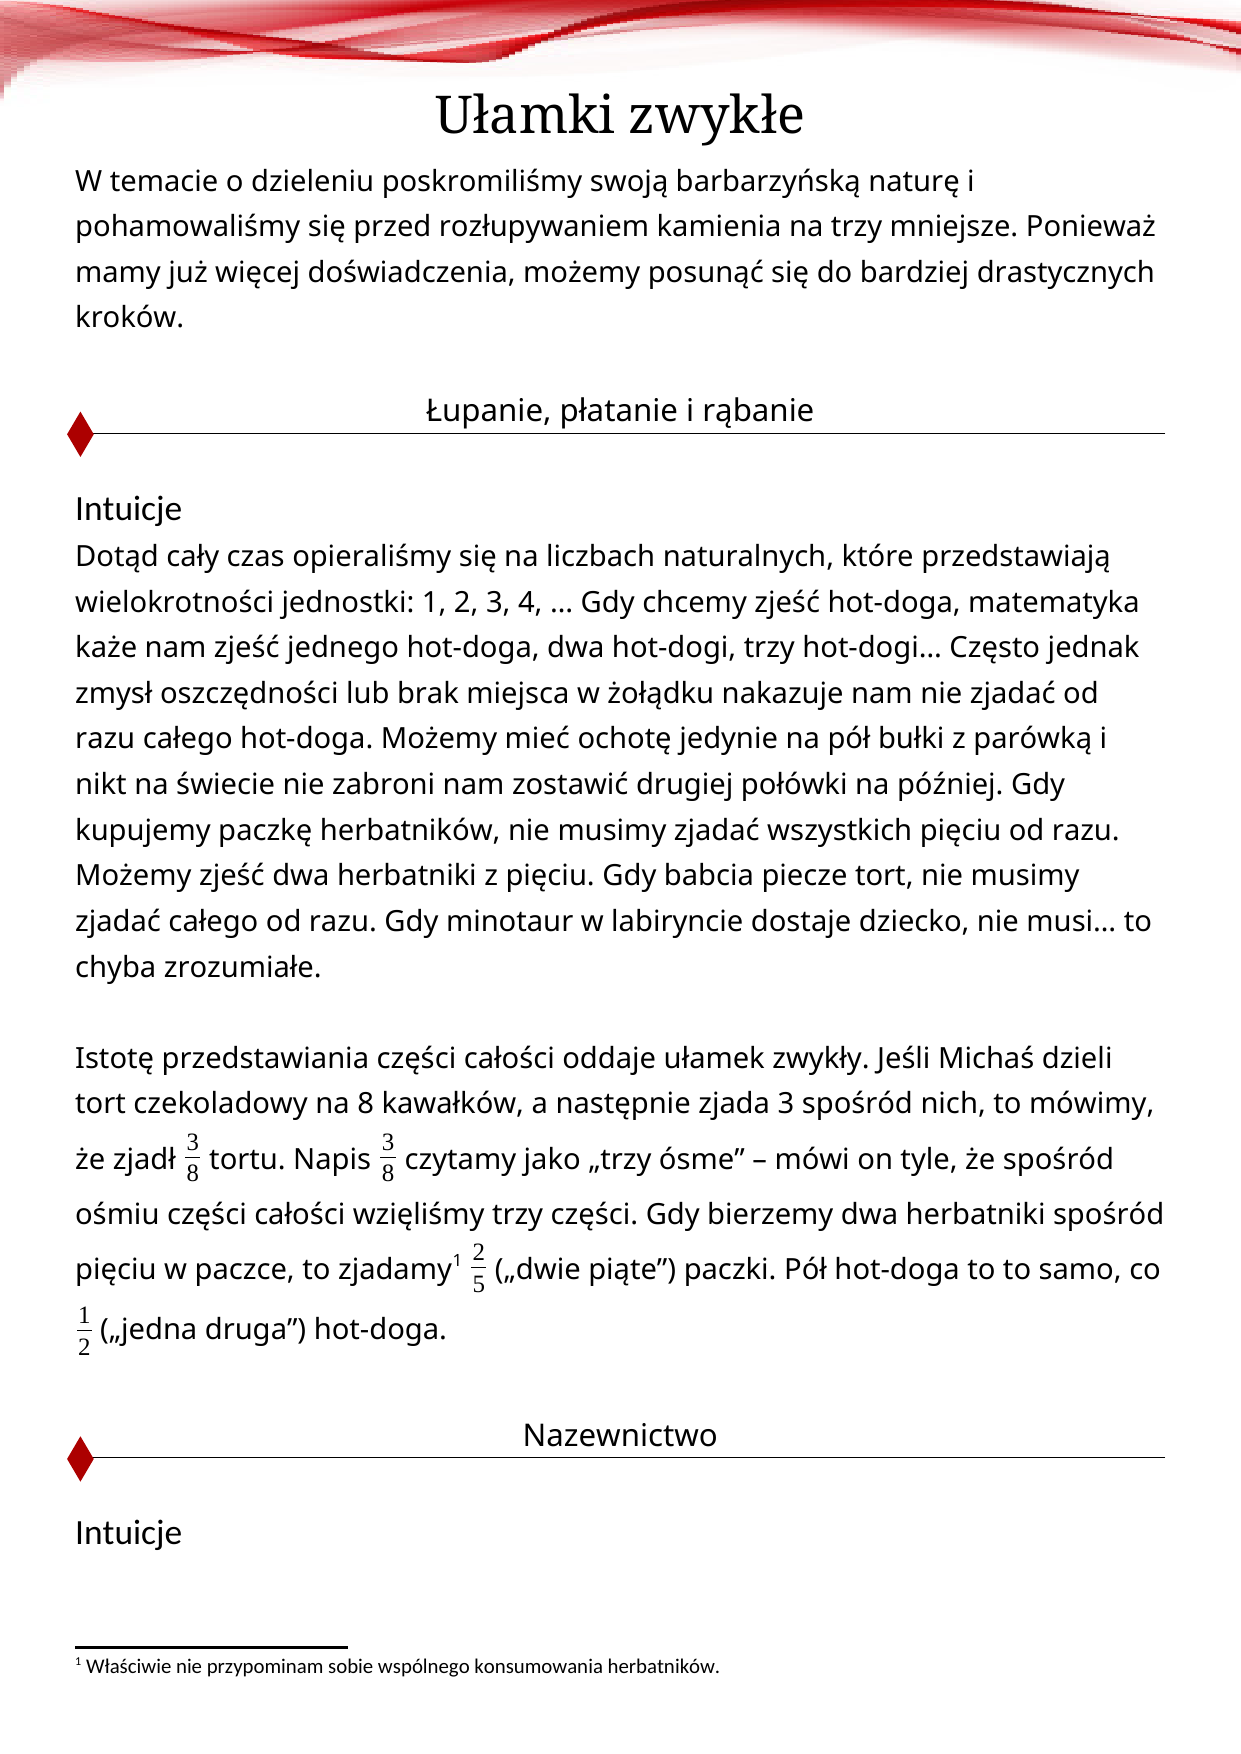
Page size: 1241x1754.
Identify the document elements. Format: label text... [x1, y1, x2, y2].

text Dotąd cały czas opieraliśmy się na liczbach naturalnych, które przedstawiają wielokrotności jednostki: 1, 2, 3, 4, … Gdy chcemy zjeść hot-doga, matematyka każe nam zjeść jednego hot-doga, dwa hot-dogi, trzy hot-dogi… Często jednak zmysł oszczędności lub brak miejsca w żołądku nakazuje nam nie zjadać od razu całego hot-doga. Możemy mieć ochotę jedynie na pół bułki z parówką i nikt na świecie nie zabroni nam zostawić drugiej połówki na później. Gdy kupujemy paczkę herbatników, nie musimy zjadać wszystkich pięciu od razu. Możemy zjeść dwa herbatniki z pięciu. Gdy babcia piecze tort, nie musimy zjadać całego od razu. Gdy minotaur w labiryncie dostaje dziecko, nie musi… to chyba zrozumiałe. [75, 535, 1165, 986]
text W temacie o dzieleniu poskromiliśmy swoją barbarzyńską naturę i pohamowaliśmy się przed rozłupywaniem kamienia na trzy mniejsze. Ponieważ mamy już więcej doświadczenia, możemy posunąć się do bardziej drastycznych kroków. [75, 160, 1165, 336]
text Intuicje [75, 1510, 1165, 1553]
text Ułamki zwykłe [75, 78, 1165, 149]
picture [0, 0, 1241, 130]
text Istotę przedstawiania części całości oddaje ułamek zwykły. Jeśli Michaś dzieli tort czekoladowy na 8 kawałków, a następnie zjada 3 spośród nich, to mówimy, że zjadł tortu. Napis czytamy jako „trzy ósme” – mówi on tyle, że spośród ośmiu części całości wzięliśmy trzy części. Gdy bierzemy dwa herbatniki spośród pięciu w paczce, to zjadamy („dwie piąte”) paczki. Pół hot-doga to to samo, co („jedna druga”) hot-doga. [75, 1037, 1165, 1361]
text Nazewnictwo [75, 1413, 1165, 1457]
text Łupanie, płatanie i rąbanie [75, 388, 1165, 433]
text Intuicje [75, 486, 1165, 529]
